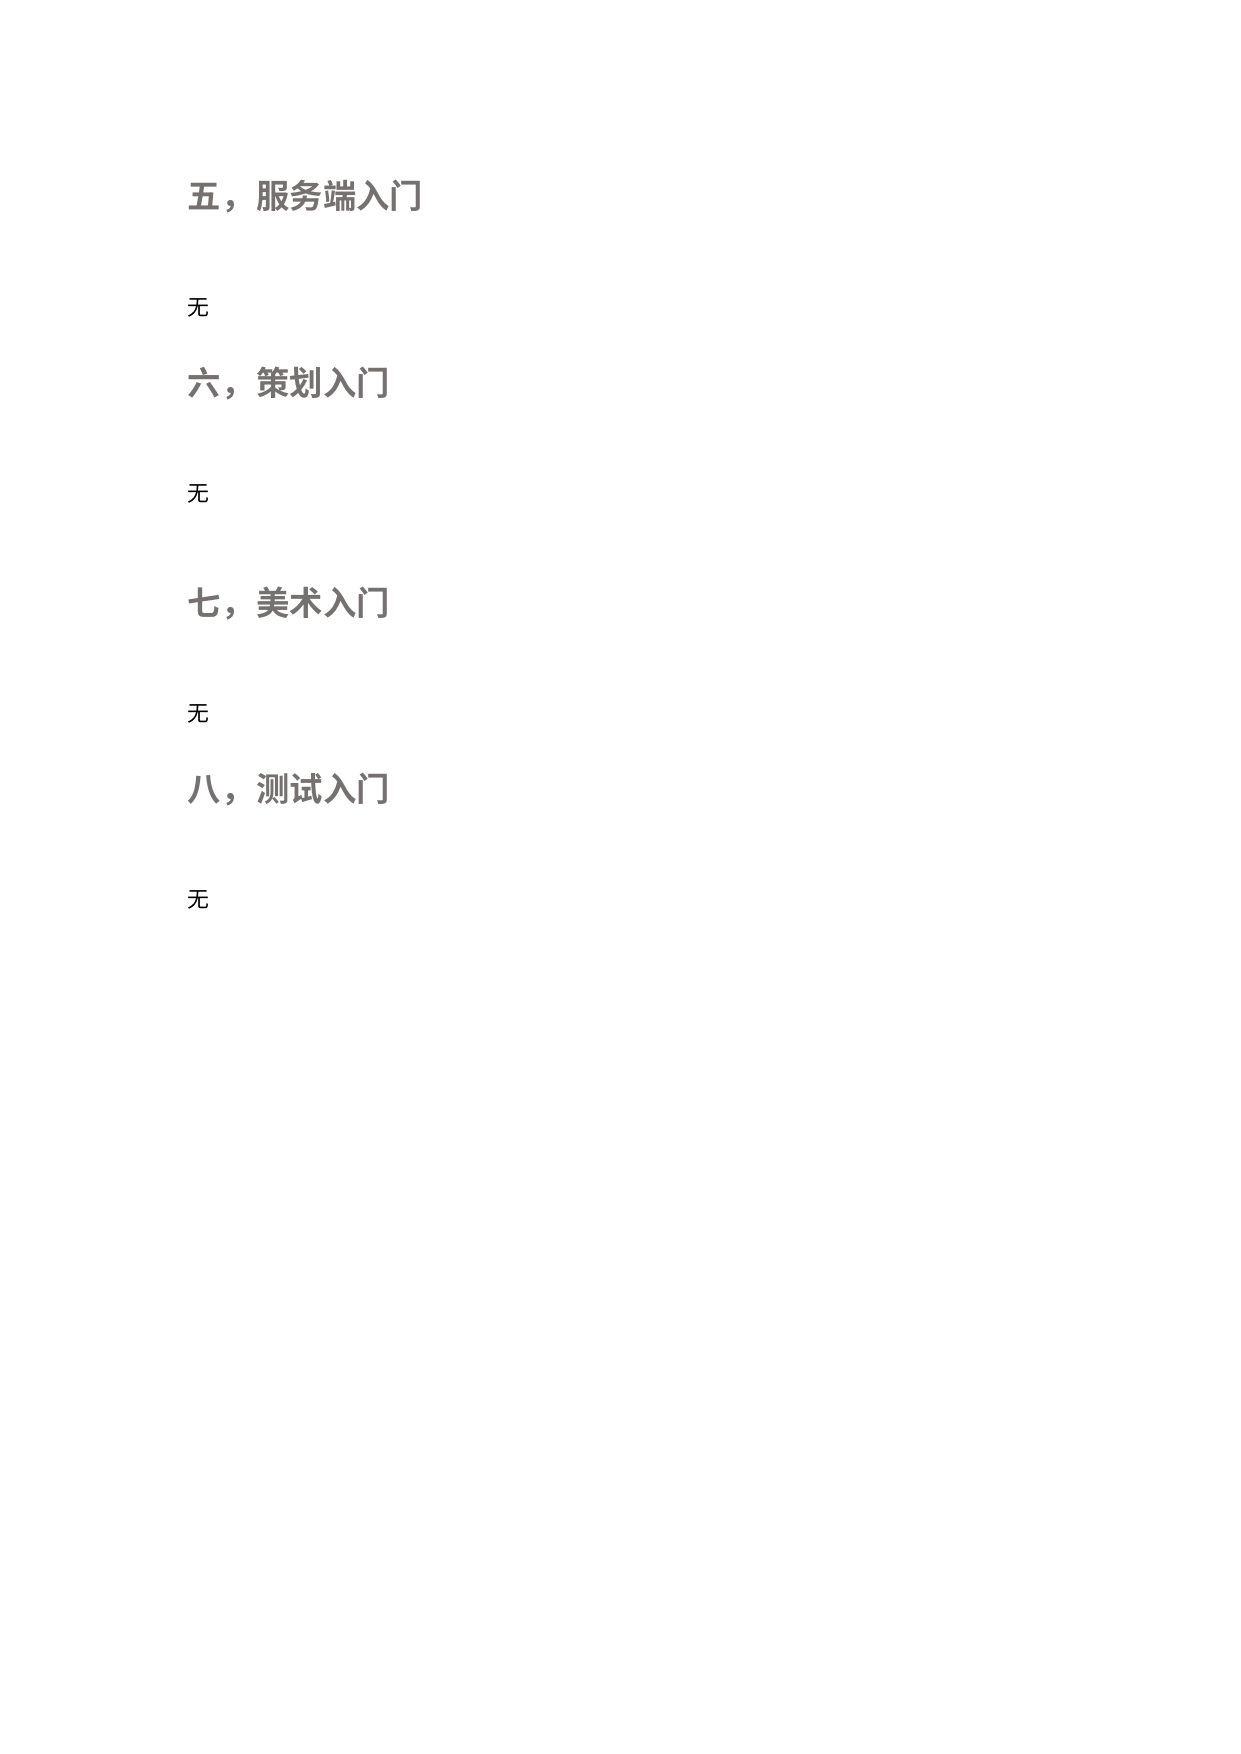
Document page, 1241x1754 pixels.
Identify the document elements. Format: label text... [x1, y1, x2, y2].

text 无 [187, 695, 1053, 728]
text 无 [187, 476, 1053, 508]
text 无 [187, 289, 1053, 322]
subtitle 美术入门 [187, 568, 1053, 633]
subtitle 策划入门 [187, 349, 1053, 414]
subtitle 服务端入门 [187, 162, 1053, 227]
subtitle 测试入门 [187, 755, 1053, 820]
text 无 [187, 882, 1053, 914]
